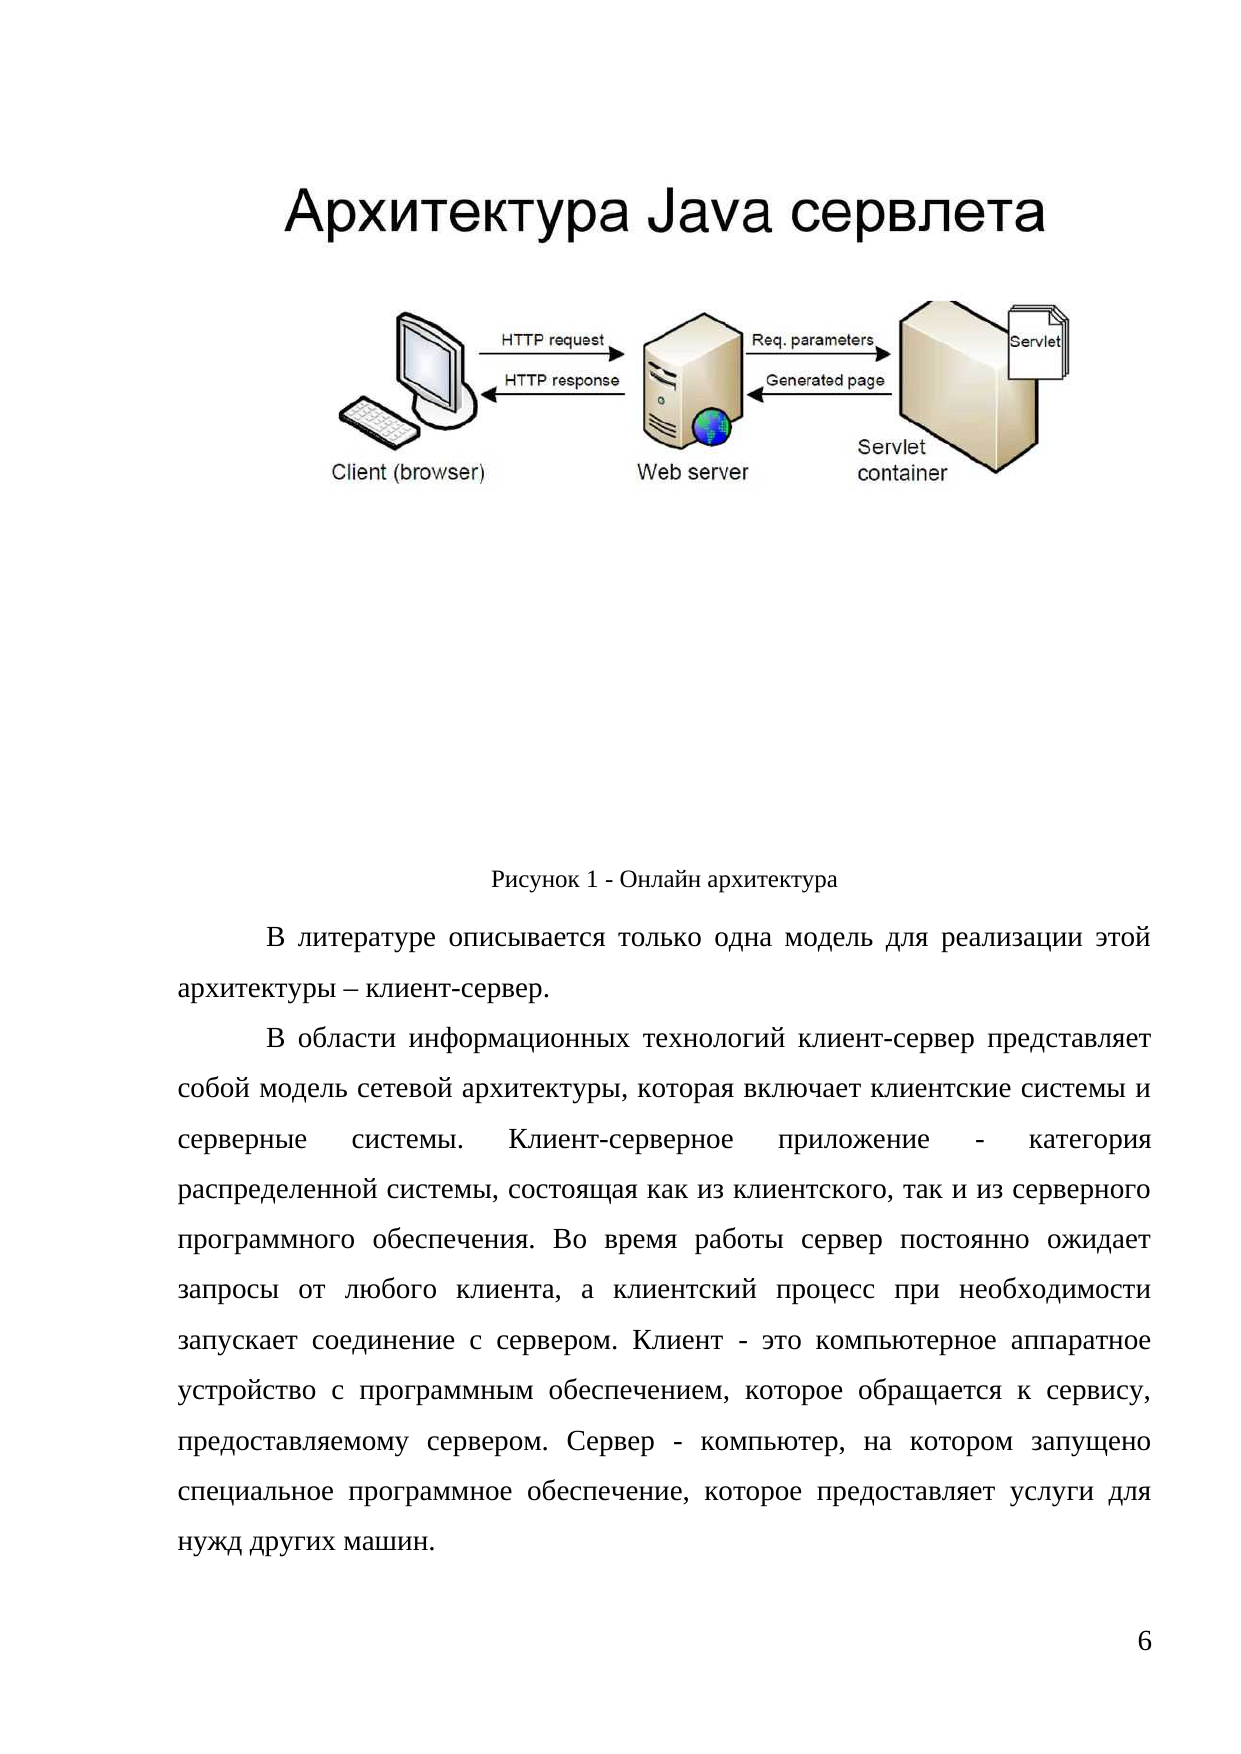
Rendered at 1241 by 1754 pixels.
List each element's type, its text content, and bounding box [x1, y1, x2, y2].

text Рисунок 1 - Онлайн архитектура [177, 850, 1152, 893]
picture [177, 118, 1153, 850]
text В литературе описывается только одна модель для реализации этой архитектуры – клиент-сервер. [177, 919, 1152, 1003]
text В области информационных технологий клиент-сервер представляет собой модель сетевой архитектуры, которая включает клиентские системы и серверные системы. Клиент-серверное приложение - категория распределенной системы, состоящая как из клиентского, так и из серверного программного обеспечения. Во время работы сервер постоянно ожидает запросы от любого клиента, а клиентский процесс при необходимости запускает соединение с сервером. Клиент - это компьютерное аппаратное устройство с программным обеспечением, которое обращается к сервису, предоставляемому сервером. Сервер - компьютер, на котором запущено специальное программное обеспечение, которое предоставляет услуги для нужд других машин. [177, 1020, 1152, 1557]
